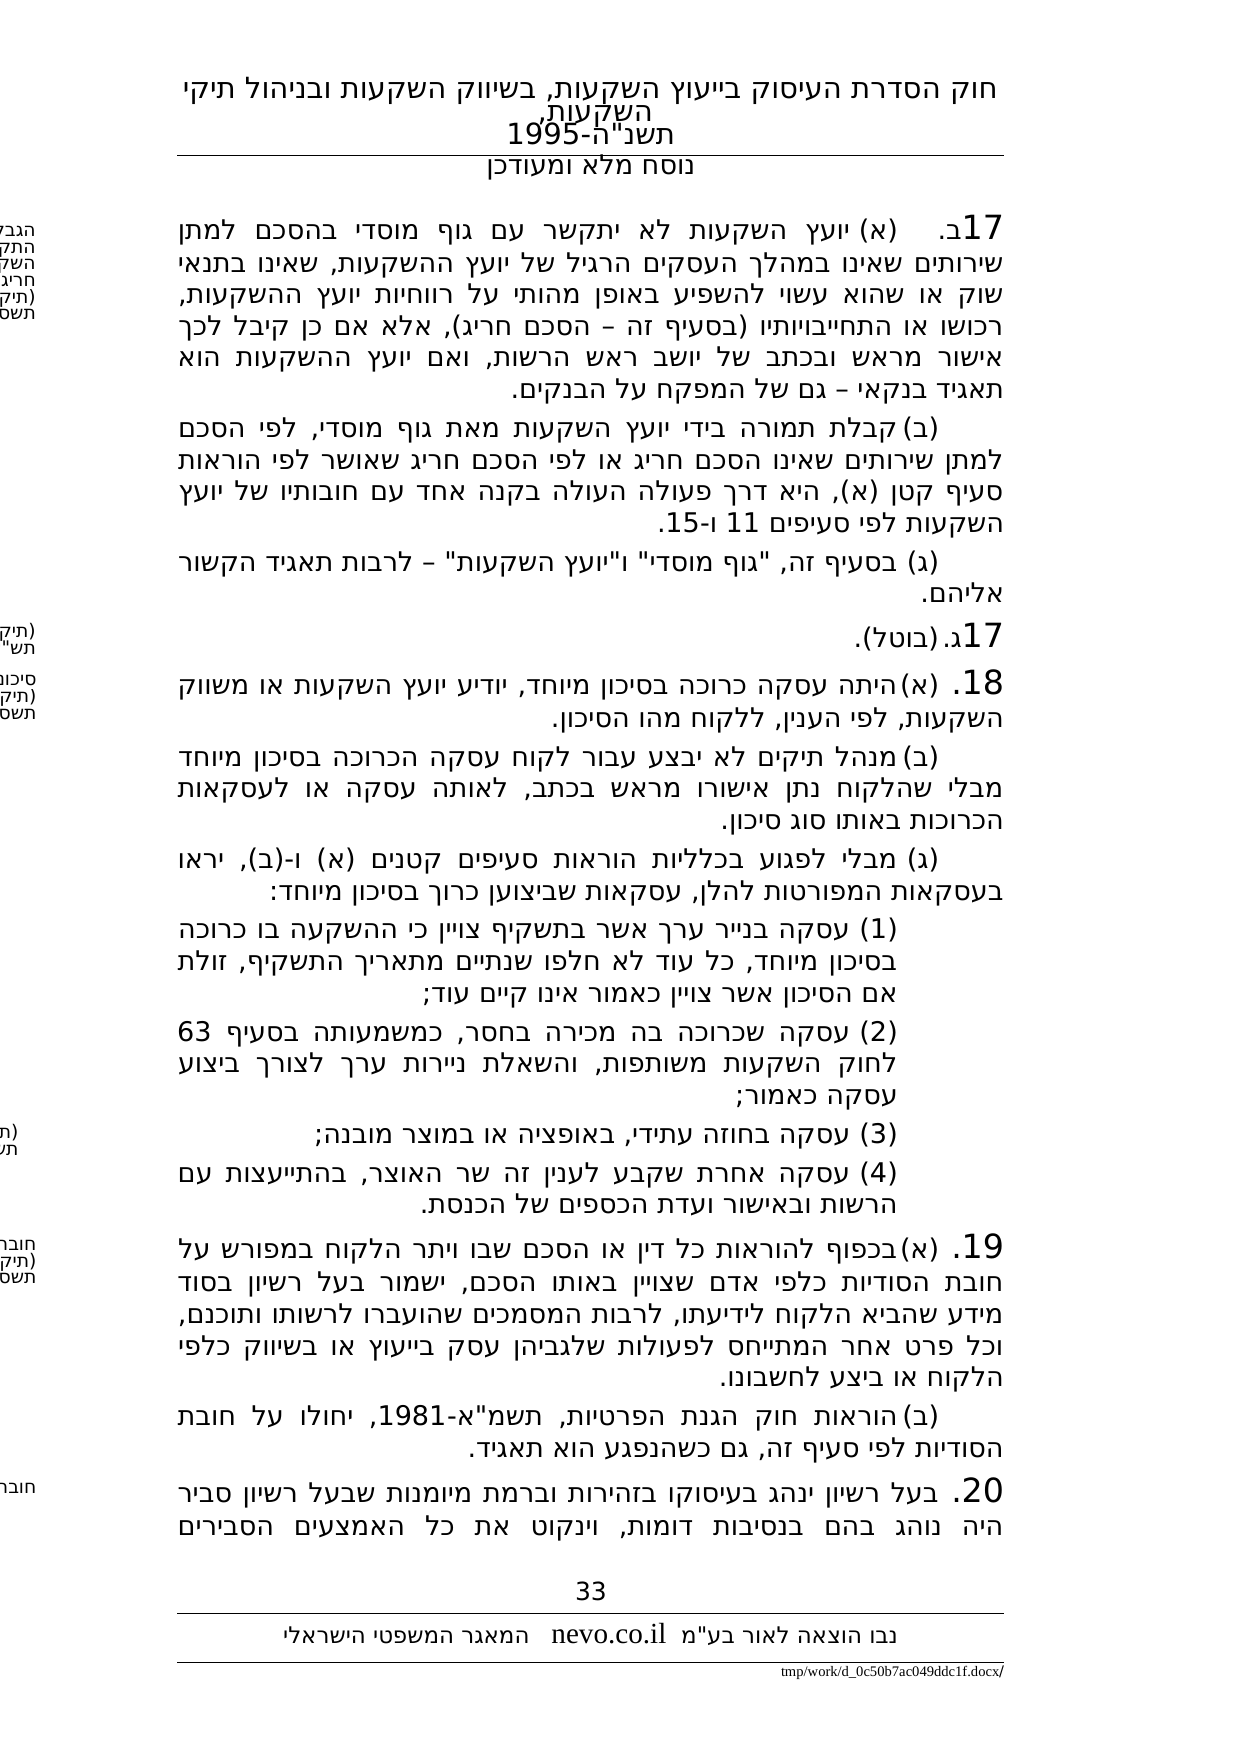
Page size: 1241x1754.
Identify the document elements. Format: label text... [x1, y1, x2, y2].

text (ב) הוראות חוק הגנת הפרטיות, תשמ"א-1981, יחולו על חובת הסודיות לפי סעיף זה, גם כשהנפגע הוא תאגיד. [177, 1401, 1004, 1464]
text 19. (א) בכפוף להוראות כל דין או הסכם שבו ויתר הלקוח במפורש על חובת הסודיות כלפי אדם שצויין באותו הסכם, ישמור בעל רשיון בסוד מידע שהביא הלקוח לידיעתו, לרבות המסמכים שהועברו לרשותו ותוכנם, וכל פרט אחר המתייחס לפעולות שלגביהן עסק בייעוץ או בשיווק כלפי הלקוח או ביצע לחשבונו. [177, 1228, 1004, 1393]
text 17ב. (א) יועץ השקעות לא יתקשר עם גוף מוסדי בהסכם למתן שירותים שאינו במהלך העסקים הרגיל של יועץ ההשקעות, שאינו בתנאי שוק או שהוא עשוי להשפיע באופן מהותי על רווחיות יועץ ההשקעות, רכושו או התחייבויותיו (בסעיף זה – הסכם חריג), אלא אם כן קיבל לכך אישור מראש ובכתב של יושב ראש הרשות, ואם יועץ ההשקעות הוא תאגיד בנקאי – גם של המפקח על הבנקים. [177, 208, 1004, 405]
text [177, 1471, 1004, 1542]
text 18. (א) היתה עסקה כרוכה בסיכון מיוחד, יודיע יועץ השקעות או משווק השקעות, לפי הענין, ללקוח מהו הסיכון. [177, 663, 1004, 733]
text (1) עסקה בנייר ערך אשר בתשקיף צויין כי ההשקעה בו כרוכה בסיכון מיוחד, כל עוד לא חלפו שנתיים מתאריך התשקיף, זולת אם הסיכון אשר צויין כאמור אינו קיים עוד; [177, 914, 898, 1008]
text 17ג. (בוטל). [177, 617, 1004, 656]
text (3) עסקה בחוזה עתידי, באופציה או במוצר מובנה; [177, 1118, 898, 1150]
text (ב) מנהל תיקים לא יבצע עבור לקוח עסקה הכרוכה בסיכון מיוחד מבלי שהלקוח נתן אישורו מראש בכתב, לאותה עסקה או לעסקאות הכרוכות באותו סוג סיכון. [177, 741, 1004, 836]
text (ג) בסעיף זה, "גוף מוסדי" ו"יועץ השקעות" – לרבות תאגיד הקשור אליהם. [177, 546, 1004, 609]
text (ג) מבלי לפגוע בכלליות הוראות סעיפים קטנים (א) ו-(ב), יראו בעסקאות המפורטות להלן, עסקאות שביצוען כרוך בסיכון מיוחד: [177, 843, 1004, 906]
text (4) עסקה אחרת שקבע לענין זה שר האוצר, בהתייעצות עם הרשות ובאישור ועדת הכספים של הכנסת. [177, 1157, 898, 1220]
text (ב) קבלת תמורה בידי יועץ השקעות מאת גוף מוסדי, לפי הסכם למתן שירותים שאינו הסכם חריג או לפי הסכם חריג שאושר לפי הוראות סעיף קטן (א), היא דרך פעולה העולה בקנה אחד עם חובותיו של יועץ השקעות לפי סעיפים 11 ו-15. [177, 412, 1004, 539]
text (2) עסקה שכרוכה בה מכירה בחסר, כמשמעותה בסעיף 63 לחוק השקעות משותפות, והשאלת ניירות ערך לצורך ביצוע עסקה כאמור; [177, 1016, 898, 1111]
